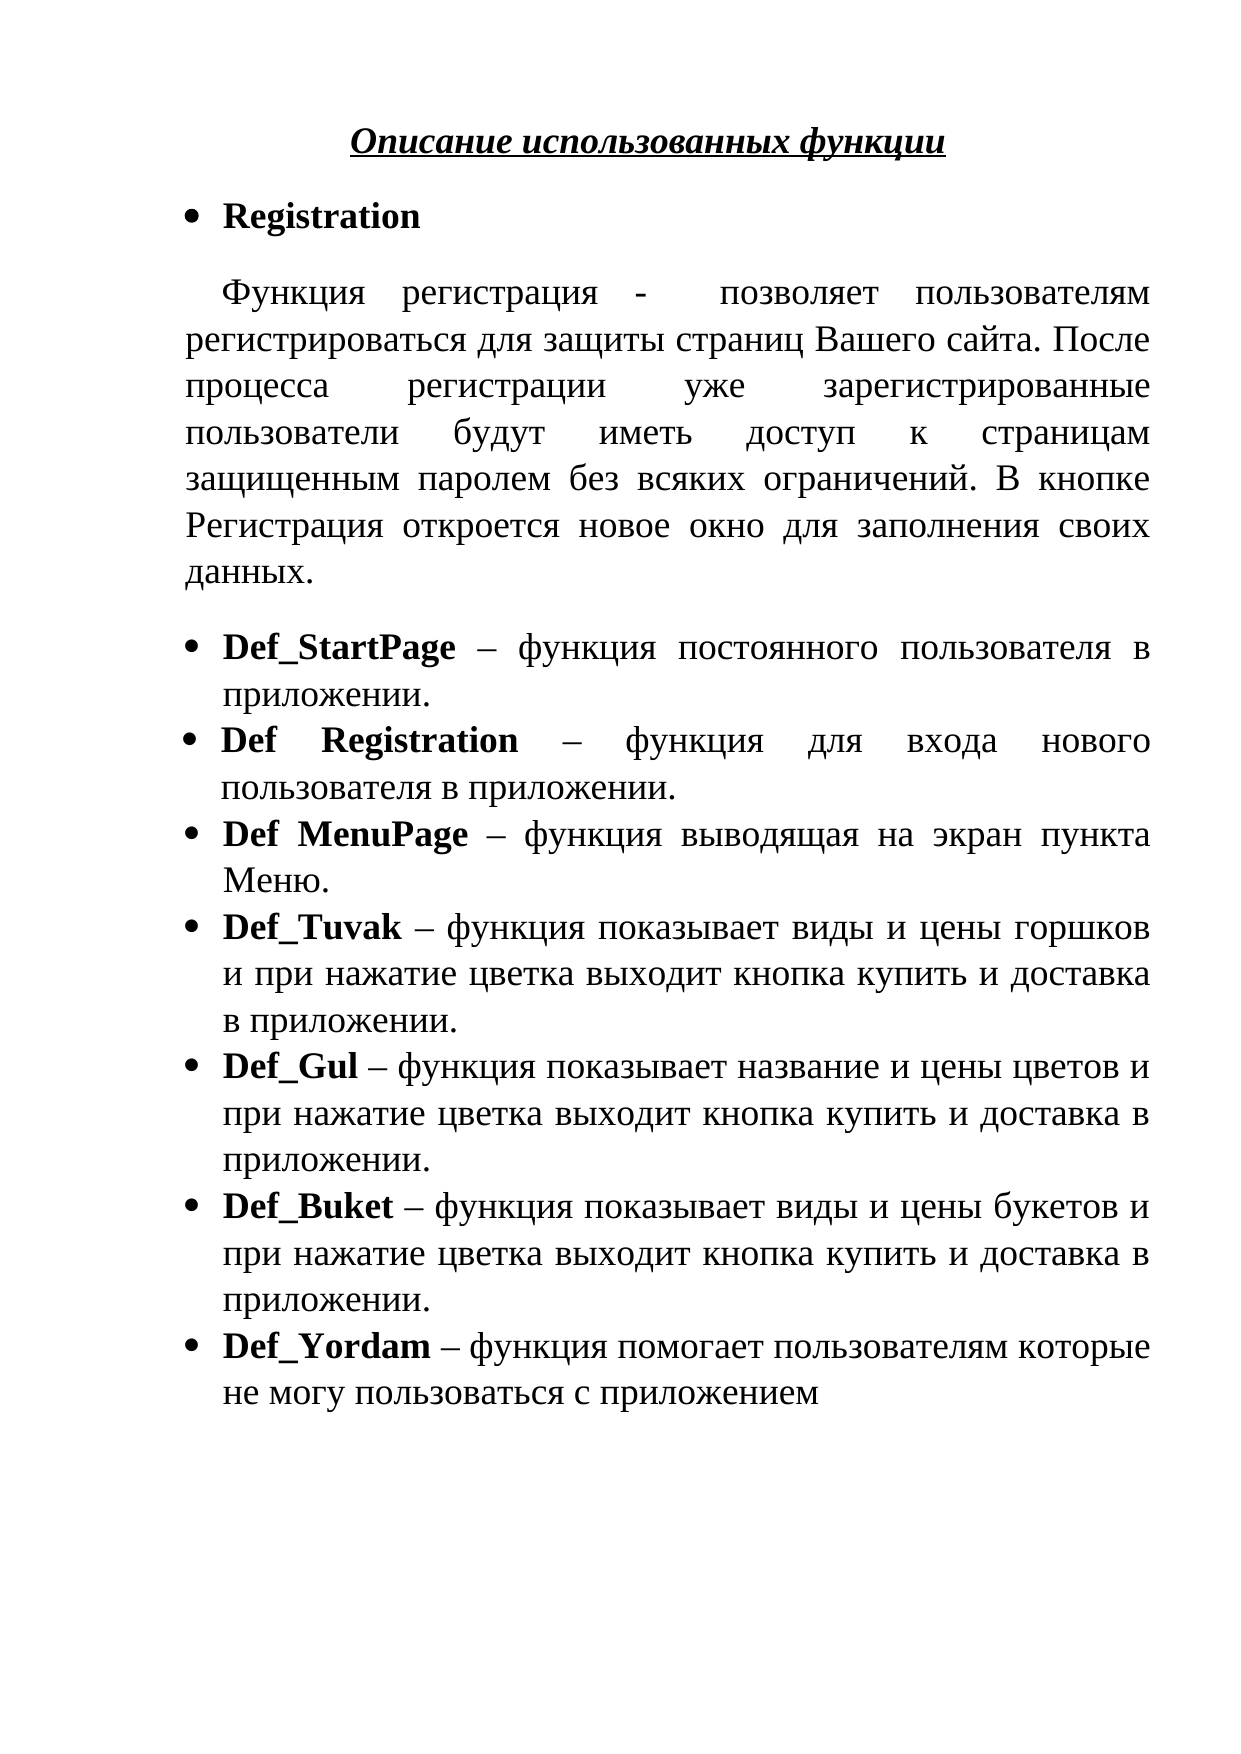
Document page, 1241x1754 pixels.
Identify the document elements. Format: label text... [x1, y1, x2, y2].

list Def_Buket – функция показывает виды и цены букетов и при нажатие цветка выходит кнопка купить и доставка в приложении. [185, 1183, 1152, 1320]
list Def_StartPage – функция постоянного пользователя в приложении. [185, 625, 1152, 714]
text Функция регистрация - позволяет пользователям регистрироваться для защиты страниц Вашего сайта. После процесса регистрации уже зарегистрированные пользователи будут иметь доступ к страницам защищенным паролем без всяких ограничений. В кнопке Регистрация откроется новое окно для заполнения своих данных. [185, 269, 1152, 592]
text Описание использованных функции [148, 118, 1152, 161]
list Def MenuPage – функция выводящая на экран пункта Меню. [185, 811, 1152, 901]
list Def_Yordam – функция помогает пользователям которые не могу пользоваться с приложением [185, 1323, 1152, 1413]
list Def Registration – функция для входа нового пользователя в приложении. [183, 718, 1152, 807]
list Def_Gul – функция показывает название и цены цветов и при нажатие цветка выходит кнопка купить и доставка в приложении. [185, 1044, 1152, 1180]
list Def_Tuvak – функция показывает виды и цены горшков и при нажатие цветка выходит кнопка купить и доставка в приложении. [185, 904, 1152, 1040]
list Registration [185, 194, 1152, 237]
